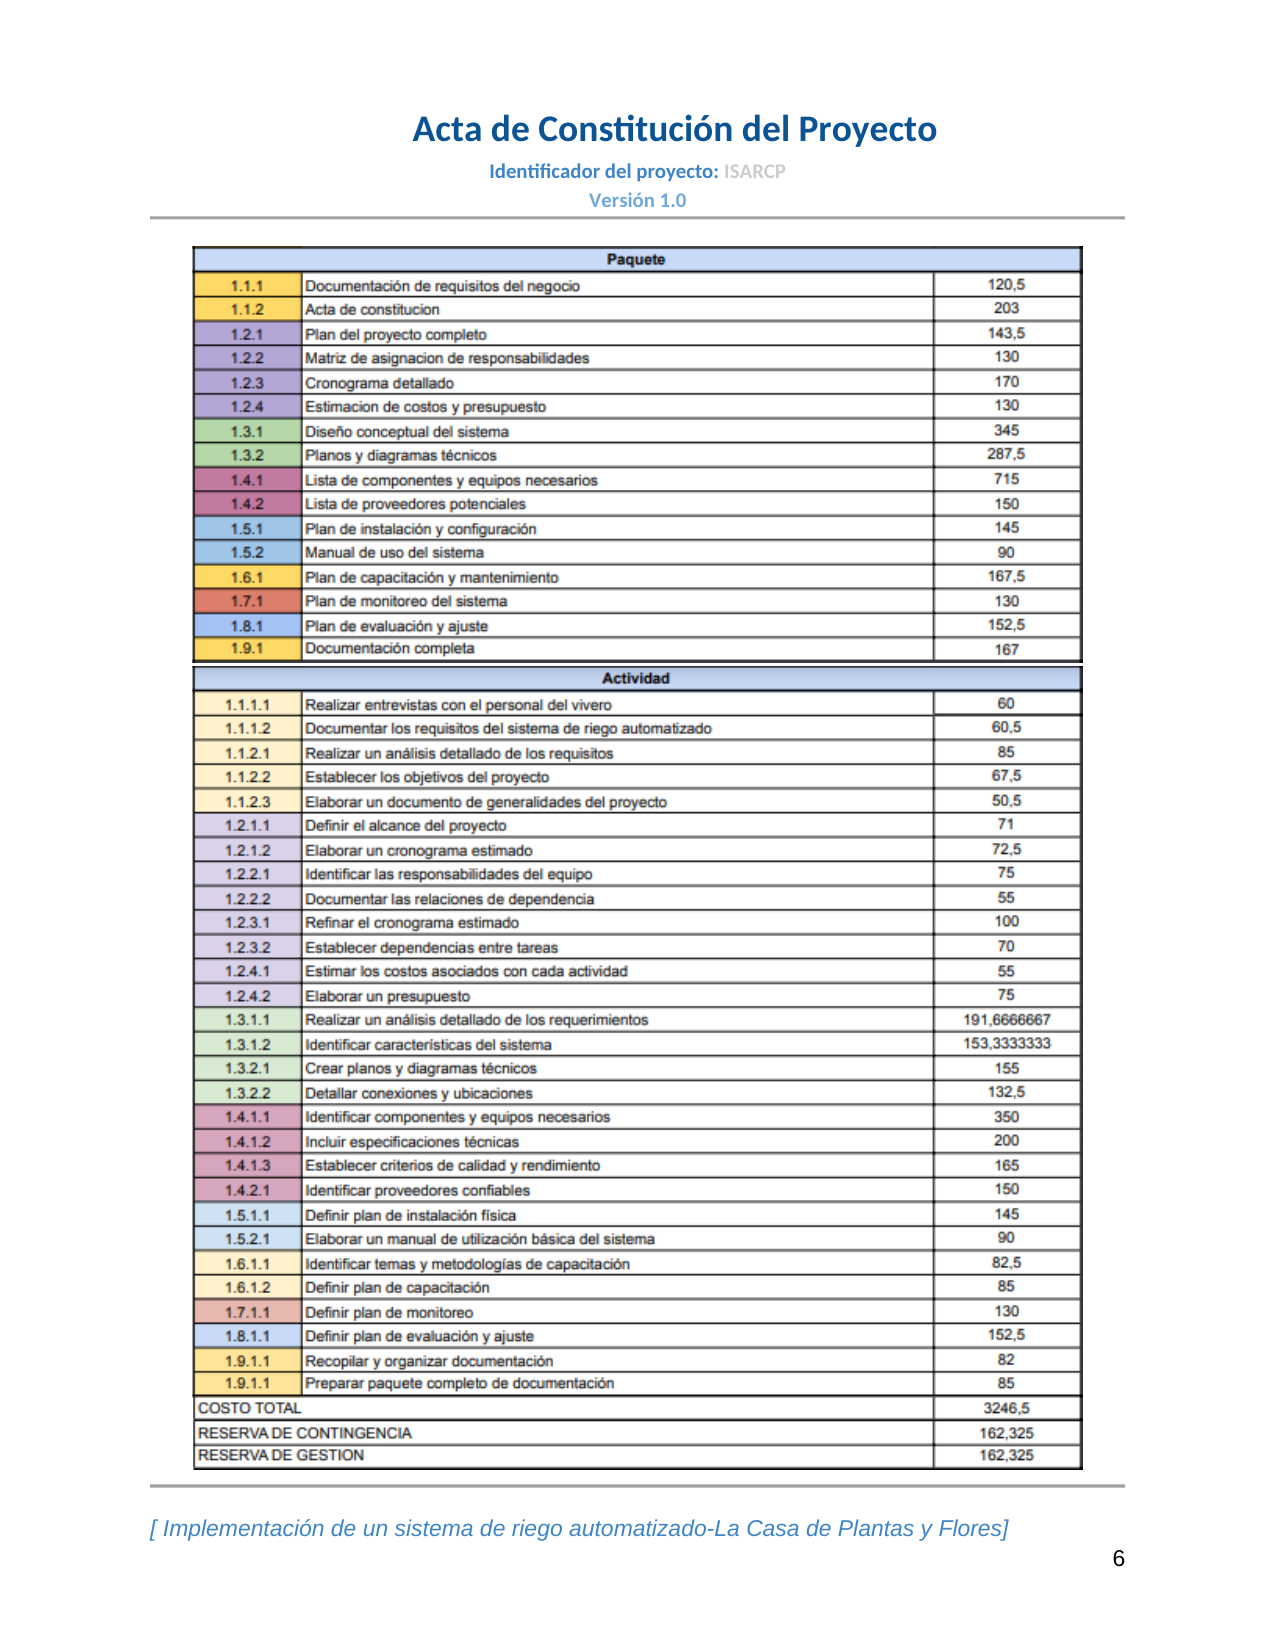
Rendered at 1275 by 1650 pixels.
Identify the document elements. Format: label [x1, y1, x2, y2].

picture [192, 246, 1083, 663]
picture [192, 666, 1083, 1470]
